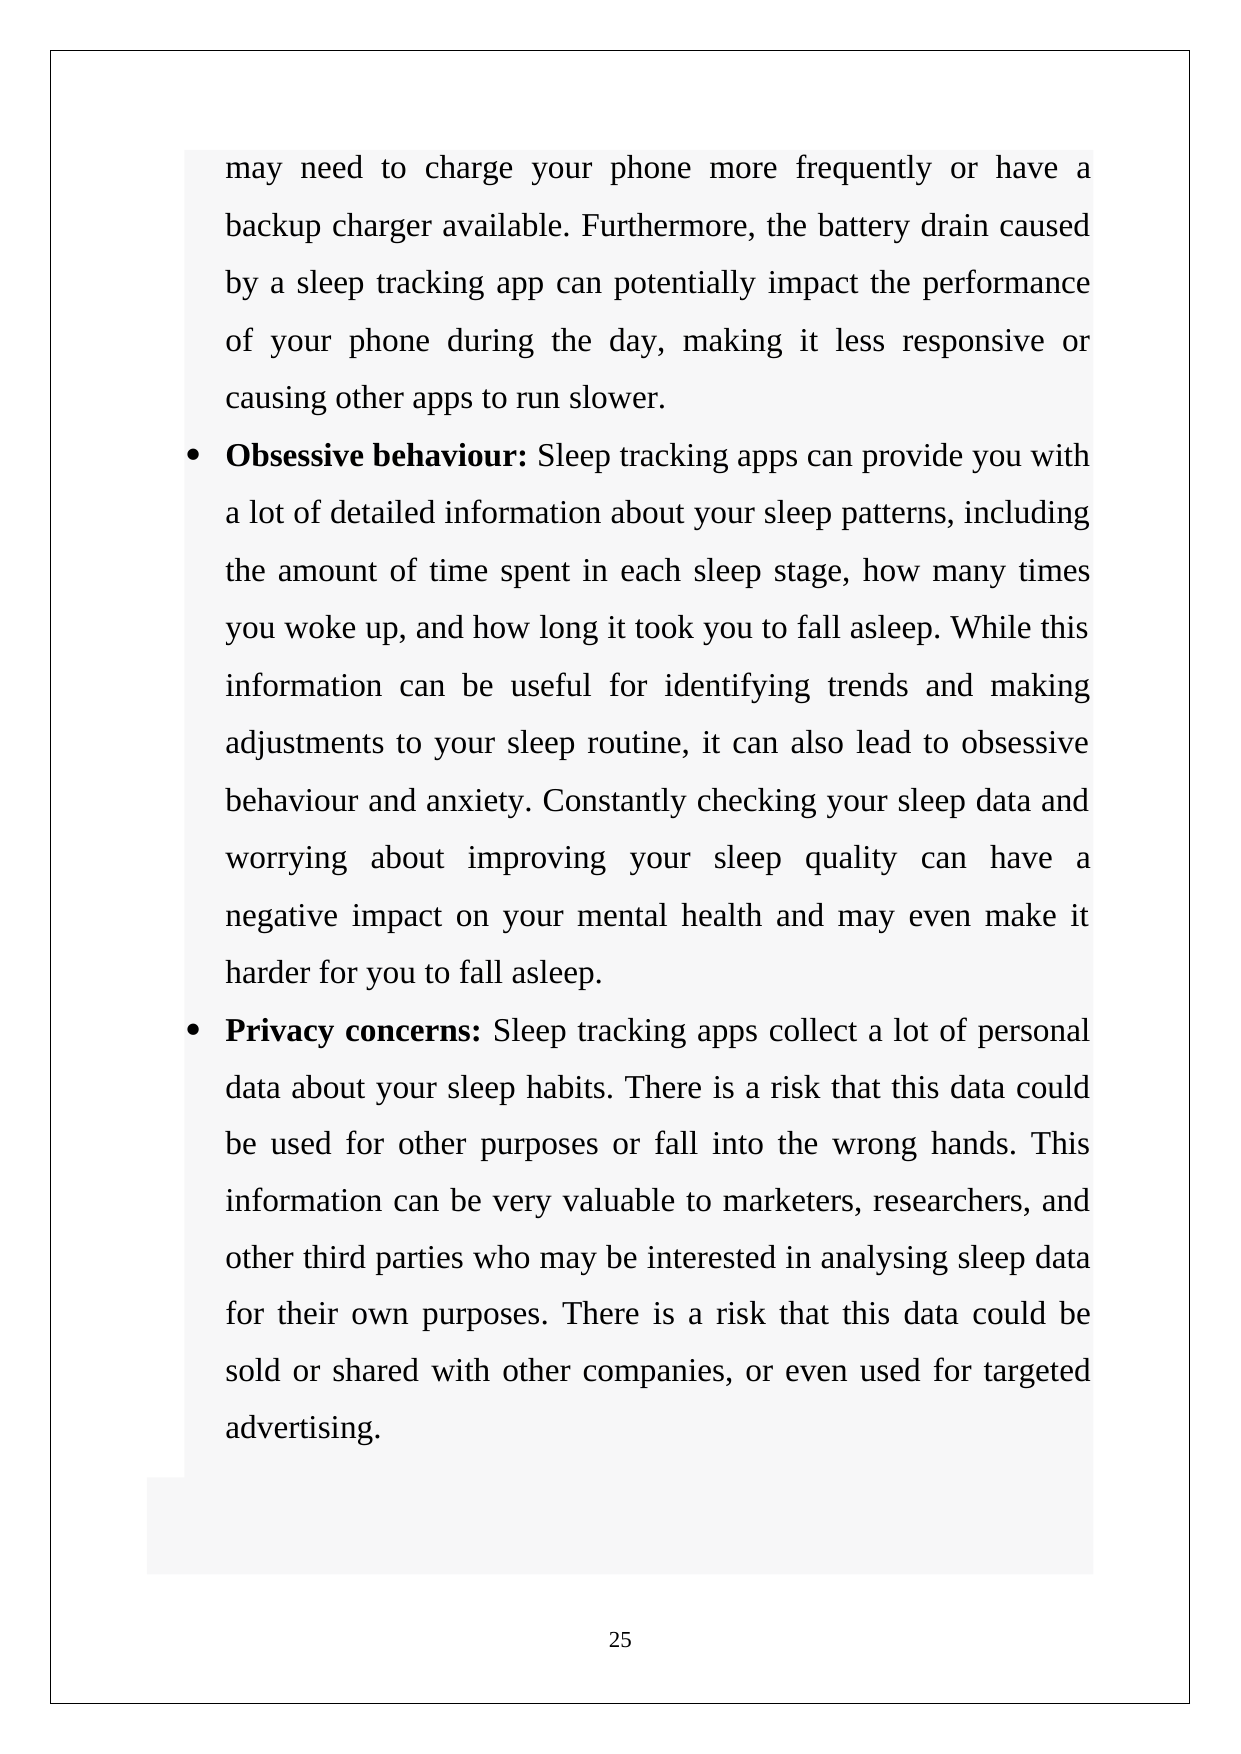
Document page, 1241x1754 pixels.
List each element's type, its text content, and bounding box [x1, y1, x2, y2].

list Obsessive behaviour: Sleep tracking apps can provide you with a lot of detailed information about your sleep patterns, including the amount of time spent in each sleep stage, how many times you woke up, and how long it took you to fall asleep. While this information can be useful for identifying trends and making adjustments to your sleep routine, it can also lead to obsessive behaviour and anxiety. Constantly checking your sleep data and worrying about improving your sleep quality can have a negative impact on your mental health and may even make it harder for you to fall asleep. [187, 435, 1091, 991]
text may need to charge your phone more frequently or have a backup charger available. Furthermore, the battery drain caused by a sleep tracking app can potentially impact the performance of your phone during the day, making it less responsive or causing other apps to run slower. [225, 147, 1091, 416]
list Privacy concerns: Sleep tracking apps collect a lot of personal data about your sleep habits. There is a risk that this data could be used for other purposes or fall into the wrong hands. This information can be very valuable to marketers, researchers, and other third parties who may be interested in analysing sleep data for their own purposes. There is a risk that this data could be sold or shared with other companies, or even used for targeted advertising. [187, 1010, 1091, 1445]
